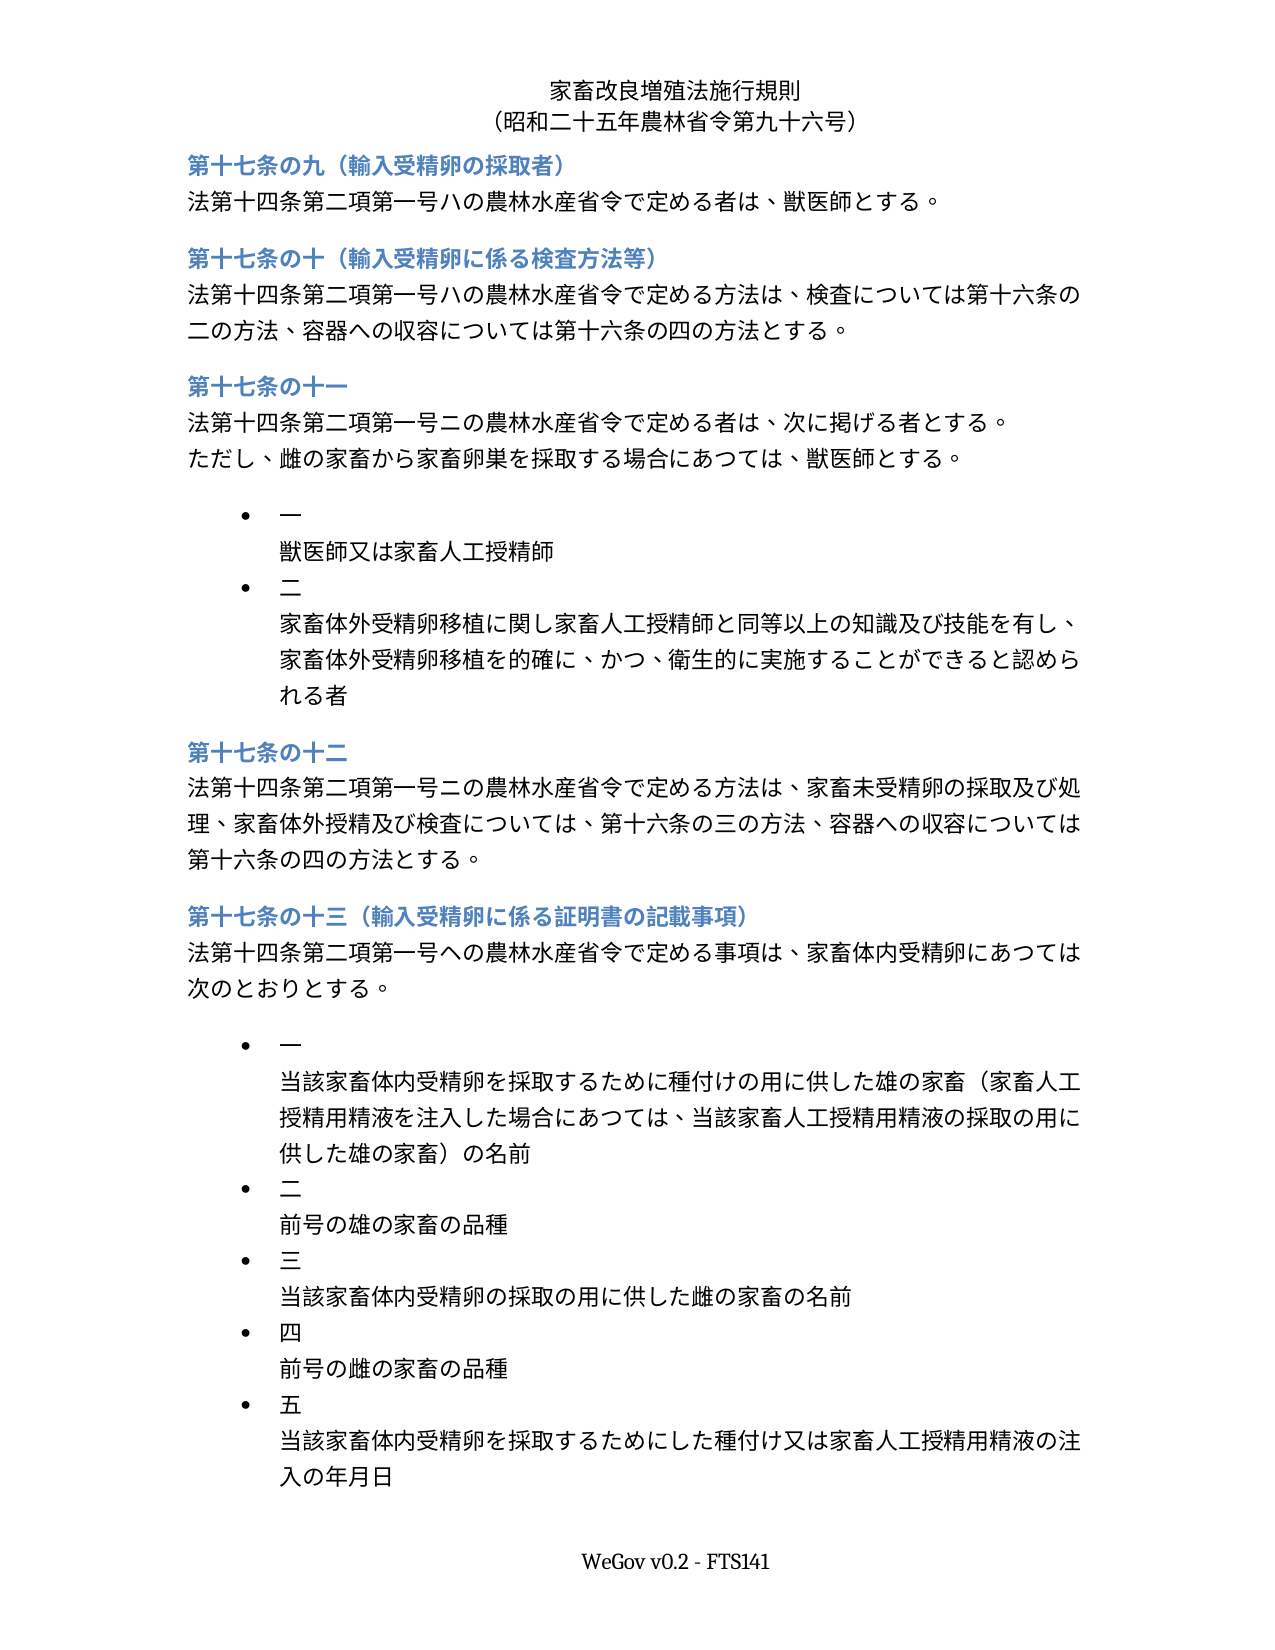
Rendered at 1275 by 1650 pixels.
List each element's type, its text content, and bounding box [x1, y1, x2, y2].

list 四 前号の雌の家畜の品種 [242, 1317, 1087, 1384]
list 一 当該家畜体内受精卵を採取するために種付けの用に供した雄の家畜（家畜人工授精用精液を注入した場合にあつては、当該家畜人工授精用精液の採取の用に供した雄の家畜）の名前 [242, 1030, 1087, 1169]
text 法第十四条第二項第一号ハの農林水産省令で定める方法は、検査については第十六条の二の方法、容器への収容については第十六条の四の方法とする。 [187, 279, 1087, 346]
text 法第十四条第二項第一号ハの農林水産省令で定める者は、獣医師とする。 [187, 186, 1087, 217]
list 三 当該家畜体内受精卵の採取の用に供した雌の家畜の名前 [242, 1245, 1087, 1312]
subtitle 第十七条の九（輸入受精卵の採取者） [187, 150, 1087, 181]
text 法第十四条第二項第一号ニの農林水産省令で定める者は、次に掲げる者とする。 ただし、雌の家畜から家畜卵巣を採取する場合にあつては、獣医師とする。 [187, 407, 1087, 474]
subtitle 第十七条の十三（輸入受精卵に係る証明書の記載事項） [187, 901, 1087, 932]
list 五 当該家畜体内受精卵を採取するためにした種付け又は家畜人工授精用精液の注入の年月日 [242, 1389, 1087, 1492]
list 二 家畜体外受精卵移植に関し家畜人工授精師と同等以上の知識及び技能を有し、家畜体外受精卵移植を的確に、かつ、衛生的に実施することができると認められる者 [242, 572, 1087, 711]
text 法第十四条第二項第一号ニの農林水産省令で定める方法は、家畜未受精卵の採取及び処理、家畜体外授精及び検査については、第十六条の三の方法、容器への収容については第十六条の四の方法とする。 [187, 772, 1087, 876]
text 法第十四条第二項第一号ヘの農林水産省令で定める事項は、家畜体内受精卵にあつては次のとおりとする。 [187, 937, 1087, 1004]
subtitle 第十七条の十二 [187, 736, 1087, 768]
list 二 前号の雄の家畜の品種 [242, 1173, 1087, 1241]
subtitle 第十七条の十（輸入受精卵に係る検査方法等） [187, 243, 1087, 274]
list 一 獣医師又は家畜人工授精師 [242, 500, 1087, 567]
subtitle 第十七条の十一 [187, 371, 1087, 403]
